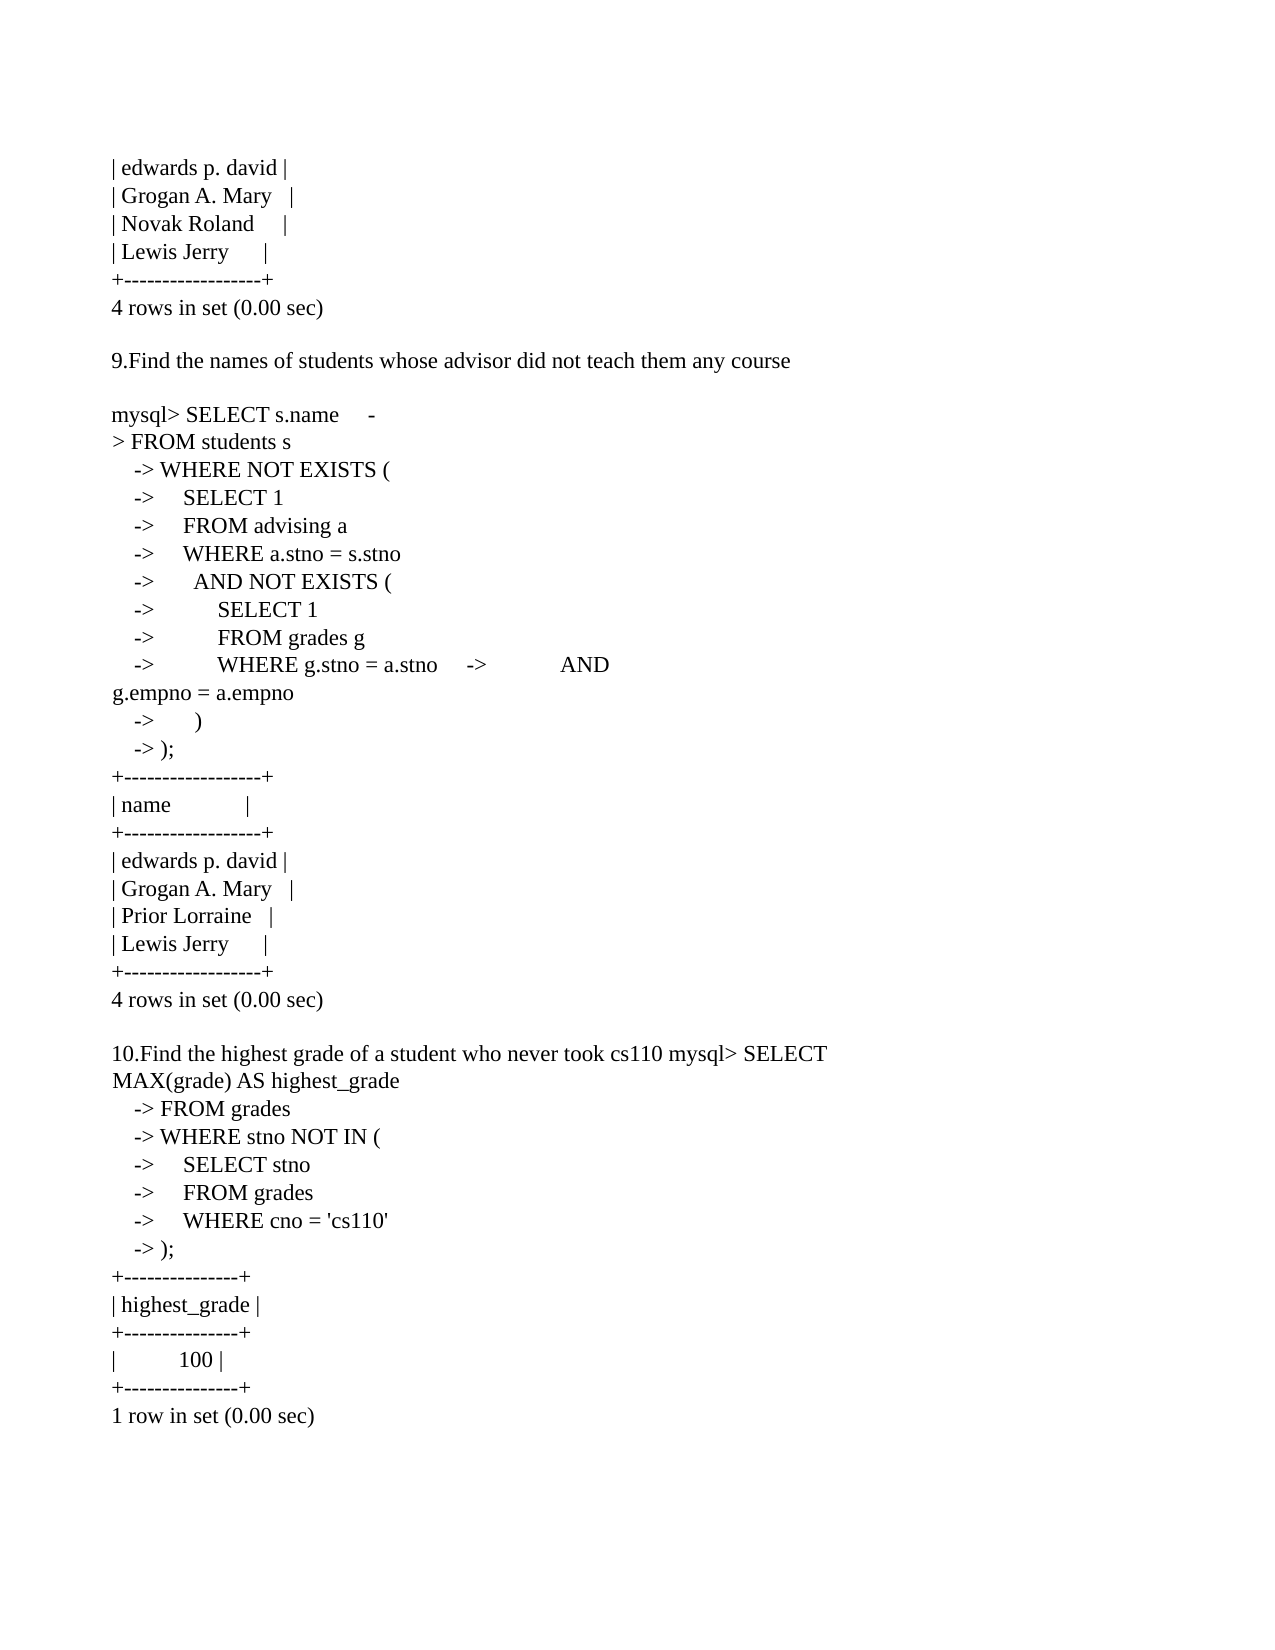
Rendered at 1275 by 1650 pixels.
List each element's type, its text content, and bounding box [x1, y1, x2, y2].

text -> WHERE a.stno = s.stno [111, 540, 1161, 566]
text -> ); [111, 735, 1161, 761]
text | 100 | [111, 1346, 1161, 1373]
text | edwards p. david | [111, 847, 1161, 873]
text -> WHERE NOT EXISTS ( [111, 456, 1161, 482]
text -> WHERE stno NOT IN ( [111, 1123, 1161, 1149]
text -> FROM grades [111, 1095, 1161, 1122]
text +---------------+ [111, 1374, 1161, 1401]
text | Lewis Jerry | [111, 238, 1161, 264]
text -> WHERE cno = 'cs110' [111, 1207, 1161, 1233]
text +------------------+ [111, 266, 1161, 292]
text 9.Find the names of students whose advisor did not teach them any course [111, 347, 1161, 373]
text -> FROM advising a [111, 512, 1161, 538]
text | Grogan A. Mary | [111, 182, 1161, 208]
text -> AND NOT EXISTS ( [111, 568, 1161, 594]
text +------------------+ [111, 763, 1161, 789]
text | Lewis Jerry | [111, 930, 1161, 957]
text -> SELECT 1 [111, 596, 1161, 622]
text 4 rows in set (0.00 sec) [111, 294, 1161, 320]
text 4 rows in set (0.00 sec) [111, 986, 1161, 1013]
text | highest_grade | [111, 1291, 1161, 1317]
text | edwards p. david | [111, 154, 1161, 181]
text 1 row in set (0.00 sec) [111, 1402, 1161, 1429]
text +---------------+ [111, 1263, 1161, 1289]
text +---------------+ [111, 1318, 1161, 1345]
text -> ); [111, 1235, 1161, 1261]
text +------------------+ [111, 819, 1161, 845]
text | Prior Lorraine | [111, 902, 1161, 929]
text | Novak Roland | [111, 210, 1161, 236]
text -> SELECT stno [111, 1151, 1161, 1177]
text 10.Find the highest grade of a student who never took cs110 mysql> SELECT MAX(grade) AS highest_grade [111, 1040, 924, 1094]
text -> SELECT 1 [111, 484, 1161, 510]
text mysql> SELECT s.name -> FROM students s [111, 401, 387, 454]
text -> FROM grades [111, 1179, 1161, 1205]
text | name | [111, 791, 1161, 817]
text +------------------+ [111, 958, 1161, 985]
text -> FROM grades g [111, 624, 1161, 650]
text -> WHERE g.stno = a.stno -> AND g.empno = a.empno [111, 652, 612, 706]
text -> ) [111, 707, 1161, 733]
text | Grogan A. Mary | [111, 874, 1161, 901]
